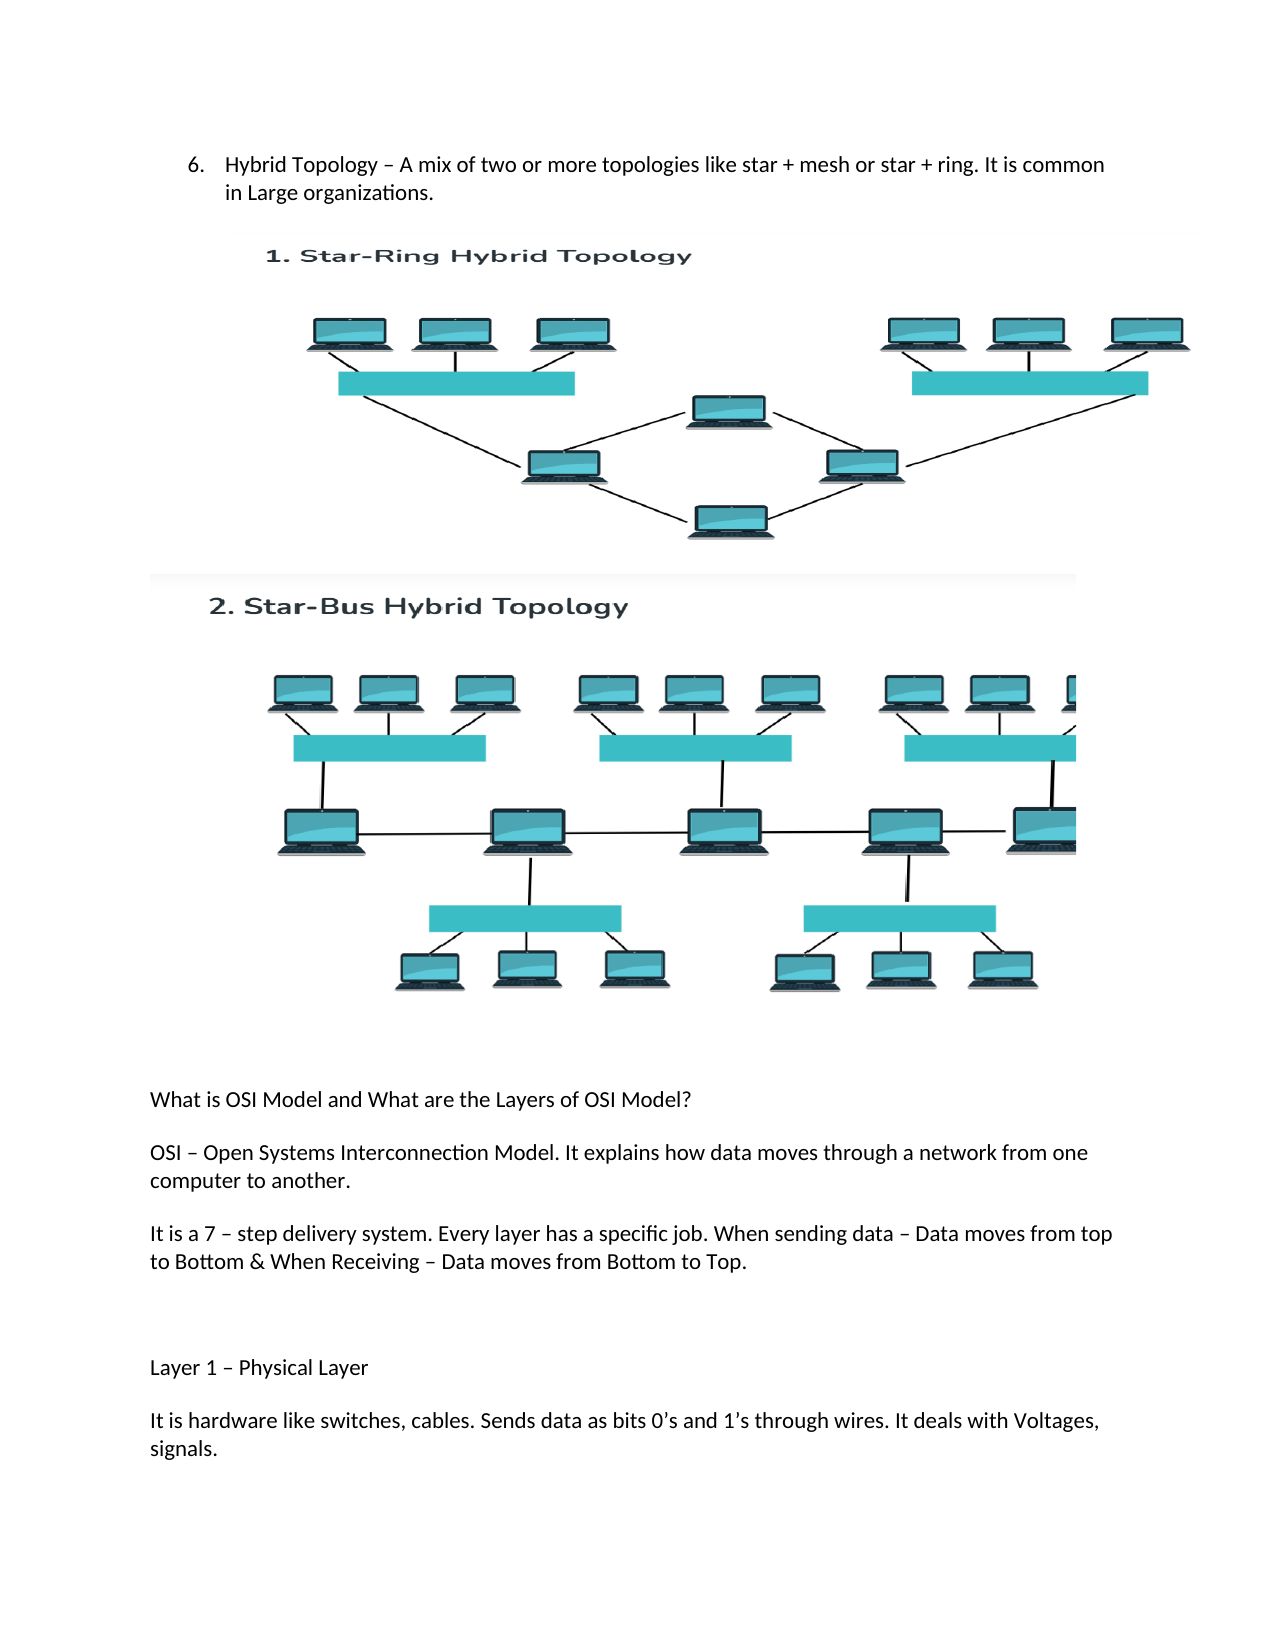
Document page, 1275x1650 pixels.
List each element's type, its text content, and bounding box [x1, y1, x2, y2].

text It is hardware like switches, cables. Sends data as bits 0’s and 1’s through wires. It deals with Voltages, signals. [150, 1406, 1125, 1462]
text OSI – Open Systems Interconnection Model. It explains how data moves through a network from one computer to another. [150, 1138, 1125, 1194]
picture [150, 566, 1077, 1007]
list Hybrid Topology – A mix of two or more topologies like star + mesh or star + ring. It is common in Large organizations. [187, 150, 1125, 206]
picture [225, 231, 1200, 542]
text Layer 1 – Physical Layer [150, 1353, 1125, 1381]
text What is OSI Model and What are the Layers of OSI Model? [150, 1085, 1125, 1113]
text It is a 7 – step delivery system. Every layer has a specific job. When sending data – Data moves from top to Bottom & When Receiving – Data moves from Bottom to Top. [150, 1219, 1125, 1275]
